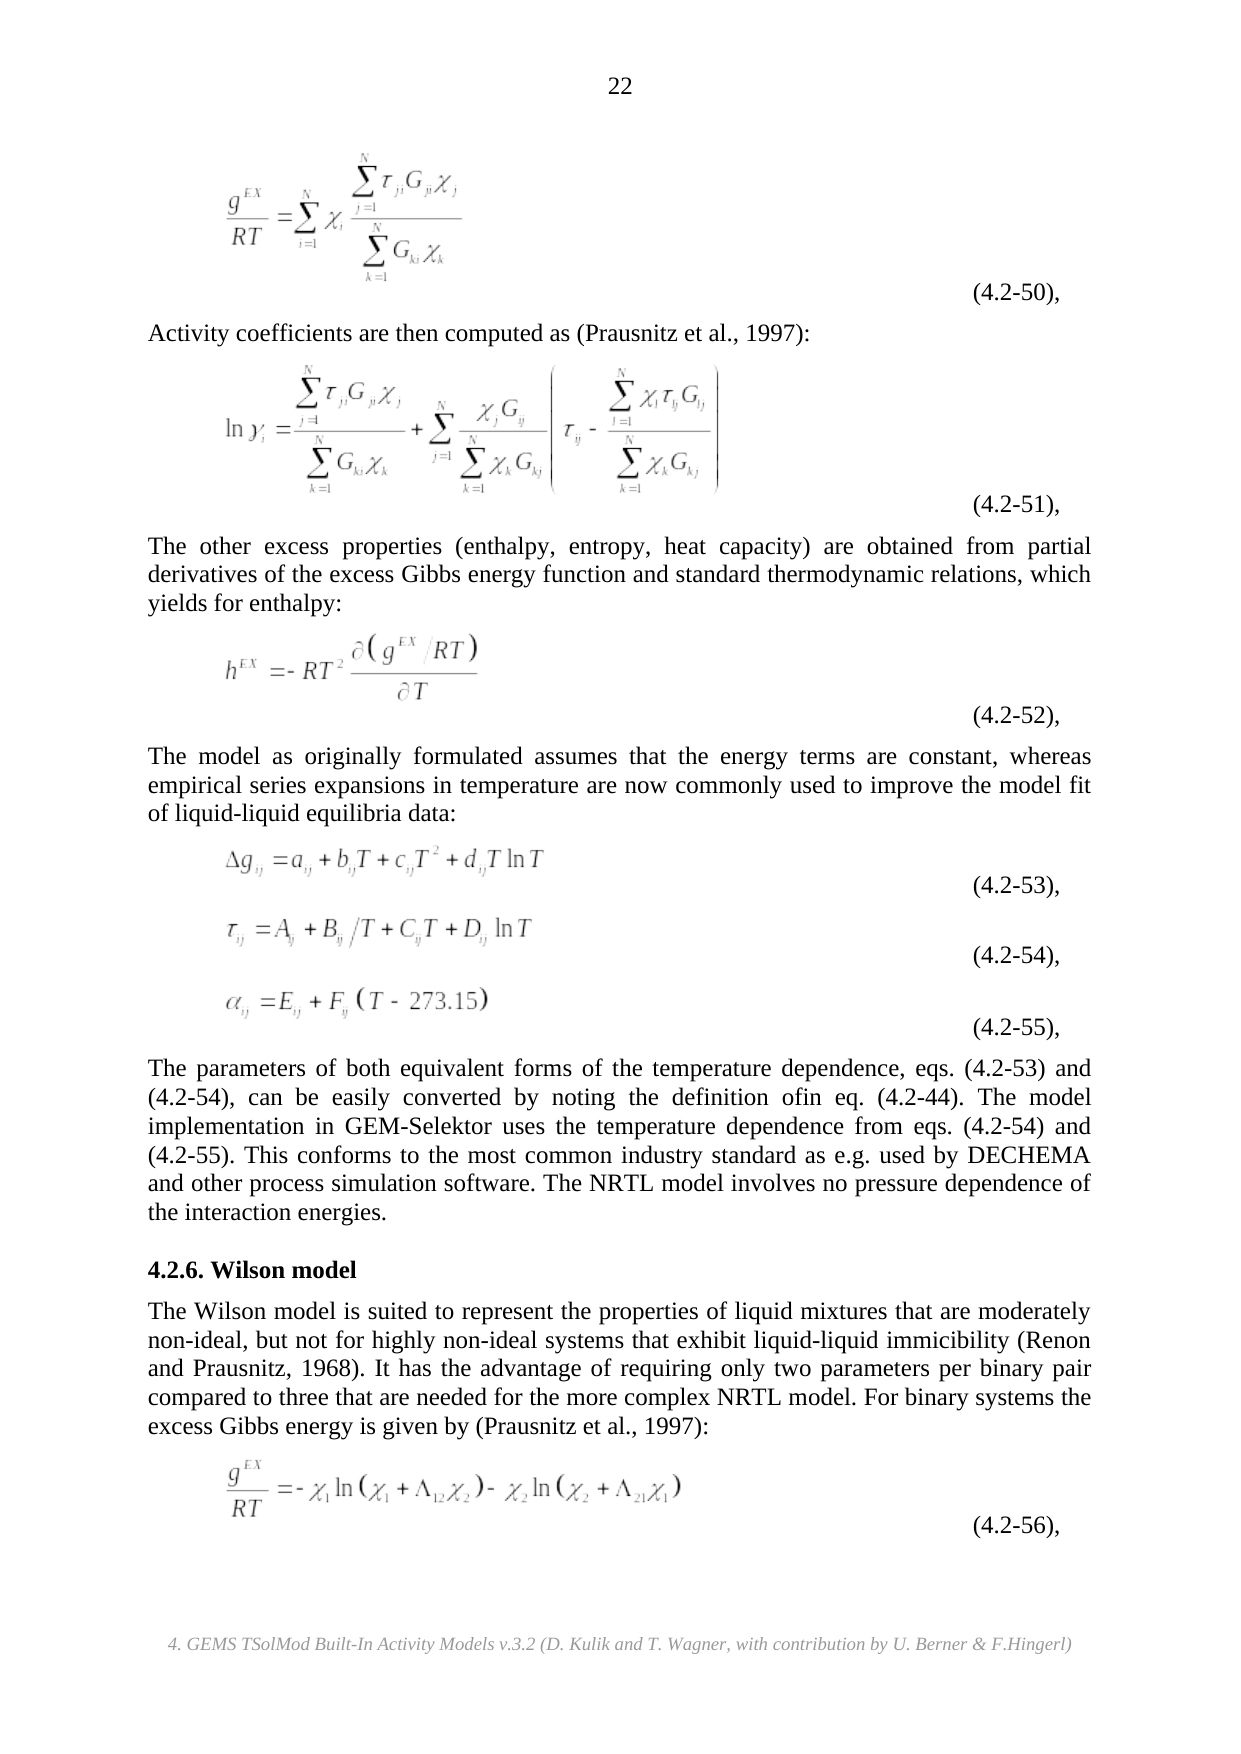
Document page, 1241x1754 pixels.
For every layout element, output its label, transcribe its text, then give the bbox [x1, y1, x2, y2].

text The model as originally formulated assumes that the energy terms are constant, whereas empirical series expansions in temperature are now commonly used to improve the model fit of liquid-liquid equilibria data: [148, 741, 1092, 827]
text (4.2-53), [148, 840, 1092, 899]
text Activity coefficients are then computed as (Prausnitz et al., 1997): [148, 318, 1092, 347]
text (4.2-50), [148, 148, 1092, 305]
text 4.2.6. Wilson model [148, 1255, 1092, 1283]
text (4.2-55), [148, 982, 1092, 1041]
text The Wilson model is suited to represent the properties of liquid mixtures that are moderately non-ideal, but not for highly non-ideal systems that exhibit liquid-liquid immicibility (Renon and Prausnitz, 1968). It has the advantage of requiring only two parameters per binary pair compared to three that are needed for the more complex NRTL model. For binary systems the excess Gibbs energy is given by (Prausnitz et al., 1997): [148, 1296, 1092, 1440]
text The parameters of both equivalent forms of the temperature dependence, eqs. (4.2-53) and (4.2-54), can be easily converted by noting the definition ofin eq. (4.2-44). The model implementation in GEM-Selektor uses the temperature dependence from eqs. (4.2-54) and (4.2-55). This conforms to the most common industry standard as e.g. used by DECHEMA and other process simulation software. The NRTL model involves no pressure dependence of the interaction energies. [148, 1053, 1092, 1226]
text (4.2-54), [148, 912, 1092, 969]
text (4.2-56), [148, 1452, 1092, 1539]
text (4.2-51), [148, 359, 1092, 518]
text (4.2-52), [148, 629, 1092, 728]
text The other excess properties (enthalpy, entropy, heat capacity) are obtained from partial derivatives of the excess Gibbs energy function and standard thermodynamic relations, which yields for enthalpy: [148, 531, 1092, 617]
